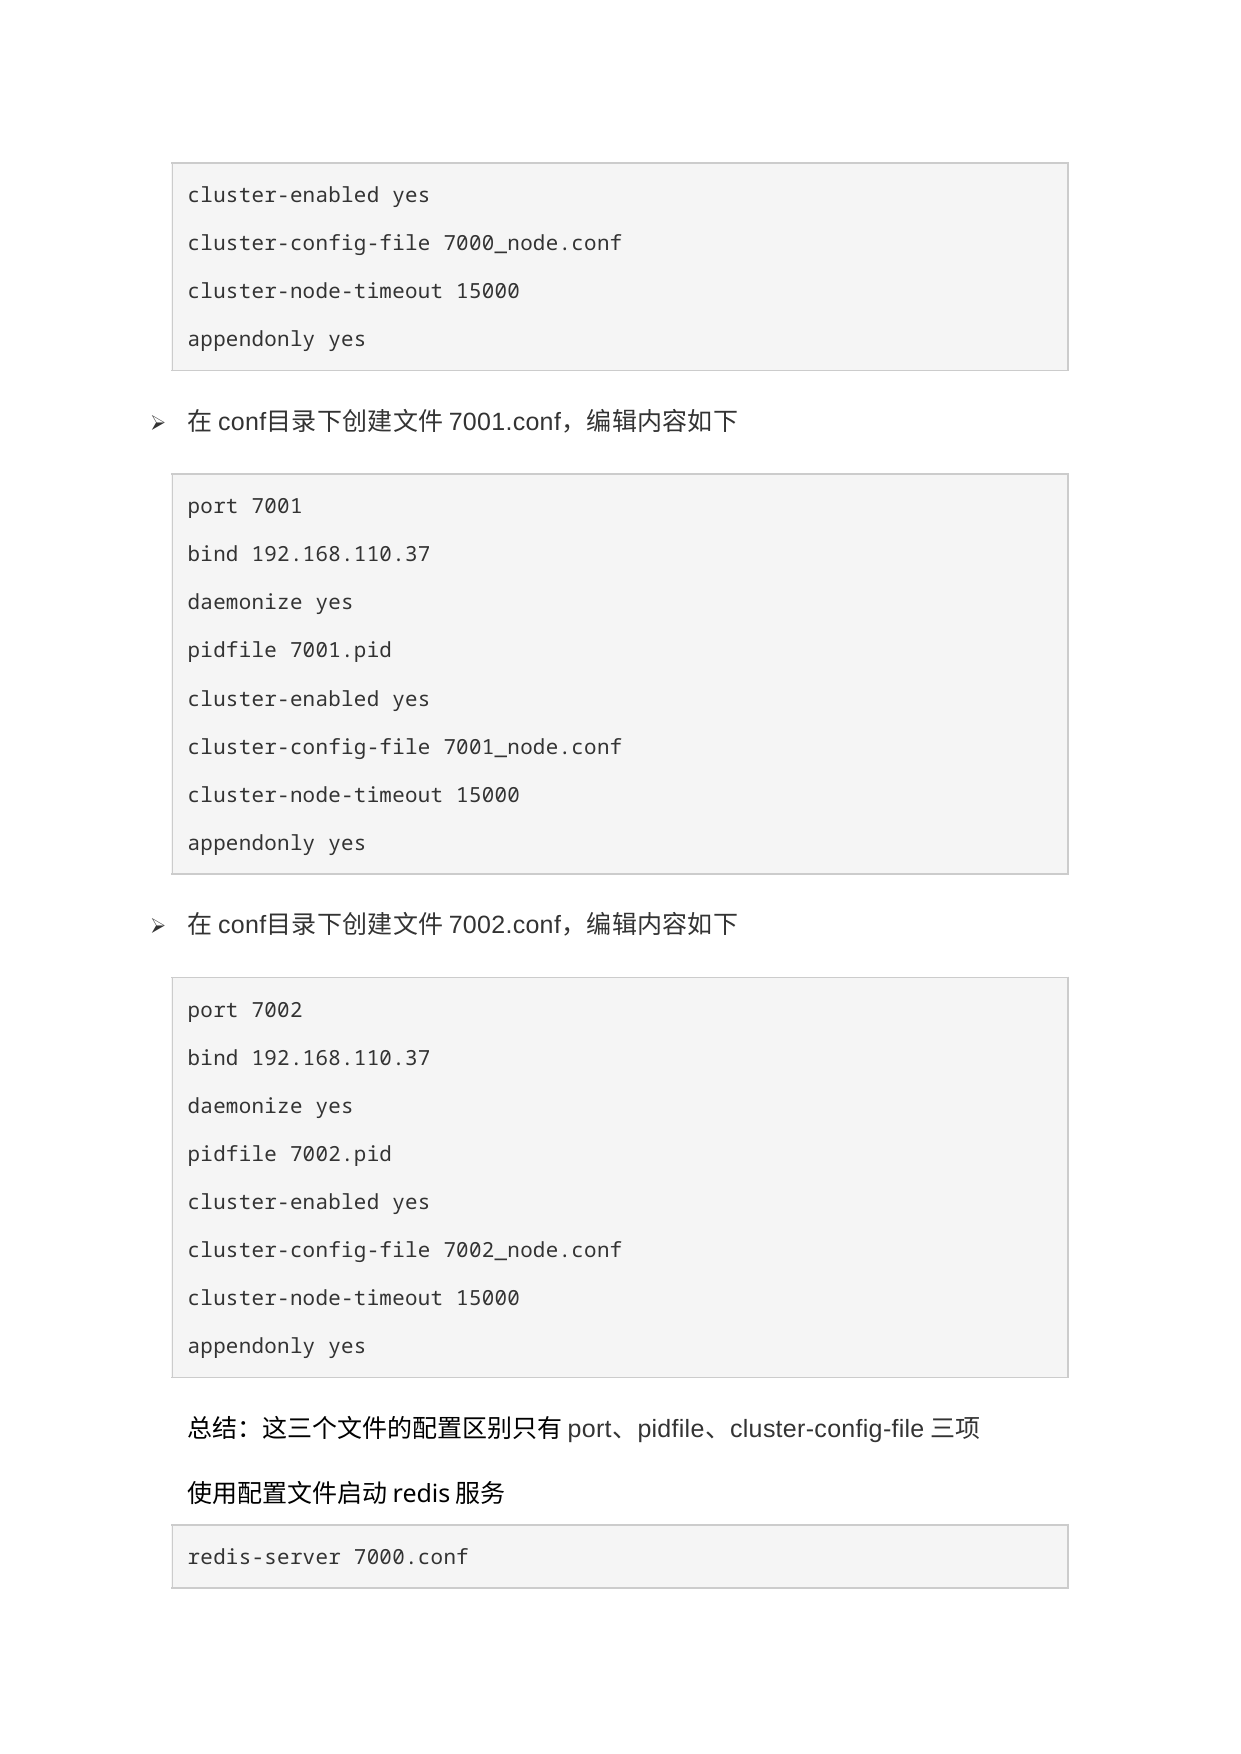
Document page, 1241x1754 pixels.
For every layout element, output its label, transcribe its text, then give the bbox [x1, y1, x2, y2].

text cluster-node-timeout 15000 [173, 258, 1067, 306]
list 在conf⽬录下创建⽂件7002.conf，编辑内容如下 [150, 890, 1053, 955]
text appendonly yes [173, 306, 1067, 370]
text port 7002 [173, 978, 1067, 1025]
text daemonize yes [173, 569, 1067, 617]
text cluster-node-timeout 15000 [173, 762, 1067, 810]
text cluster-enabled yes [173, 666, 1067, 714]
list 在conf⽬录下创建⽂件7001.conf，编辑内容如下 [150, 387, 1053, 452]
text cluster-config-file 7001_node.conf [173, 714, 1067, 762]
text cluster-config-file 7002_node.conf [173, 1217, 1067, 1265]
text 使用配置文件启动redis服务 [187, 1459, 1053, 1524]
text appendonly yes [173, 810, 1067, 873]
text cluster-config-file 7000_node.conf [173, 210, 1067, 258]
text redis-server 7000.conf [173, 1526, 1067, 1587]
text port 7001 [173, 475, 1067, 521]
text daemonize yes [173, 1073, 1067, 1121]
text bind 192.168.110.37 [173, 1025, 1067, 1073]
text cluster-enabled yes [173, 1169, 1067, 1217]
text pidfile 7002.pid [173, 1121, 1067, 1169]
text pidfile 7001.pid [173, 617, 1067, 666]
text appendonly yes [173, 1313, 1067, 1377]
text bind 192.168.110.37 [173, 521, 1067, 569]
text 总结：这三个文件的配置区别只有port、pidfile、cluster-config-file三项 [187, 1394, 1053, 1459]
text cluster-node-timeout 15000 [173, 1265, 1067, 1313]
text cluster-enabled yes [173, 164, 1067, 210]
